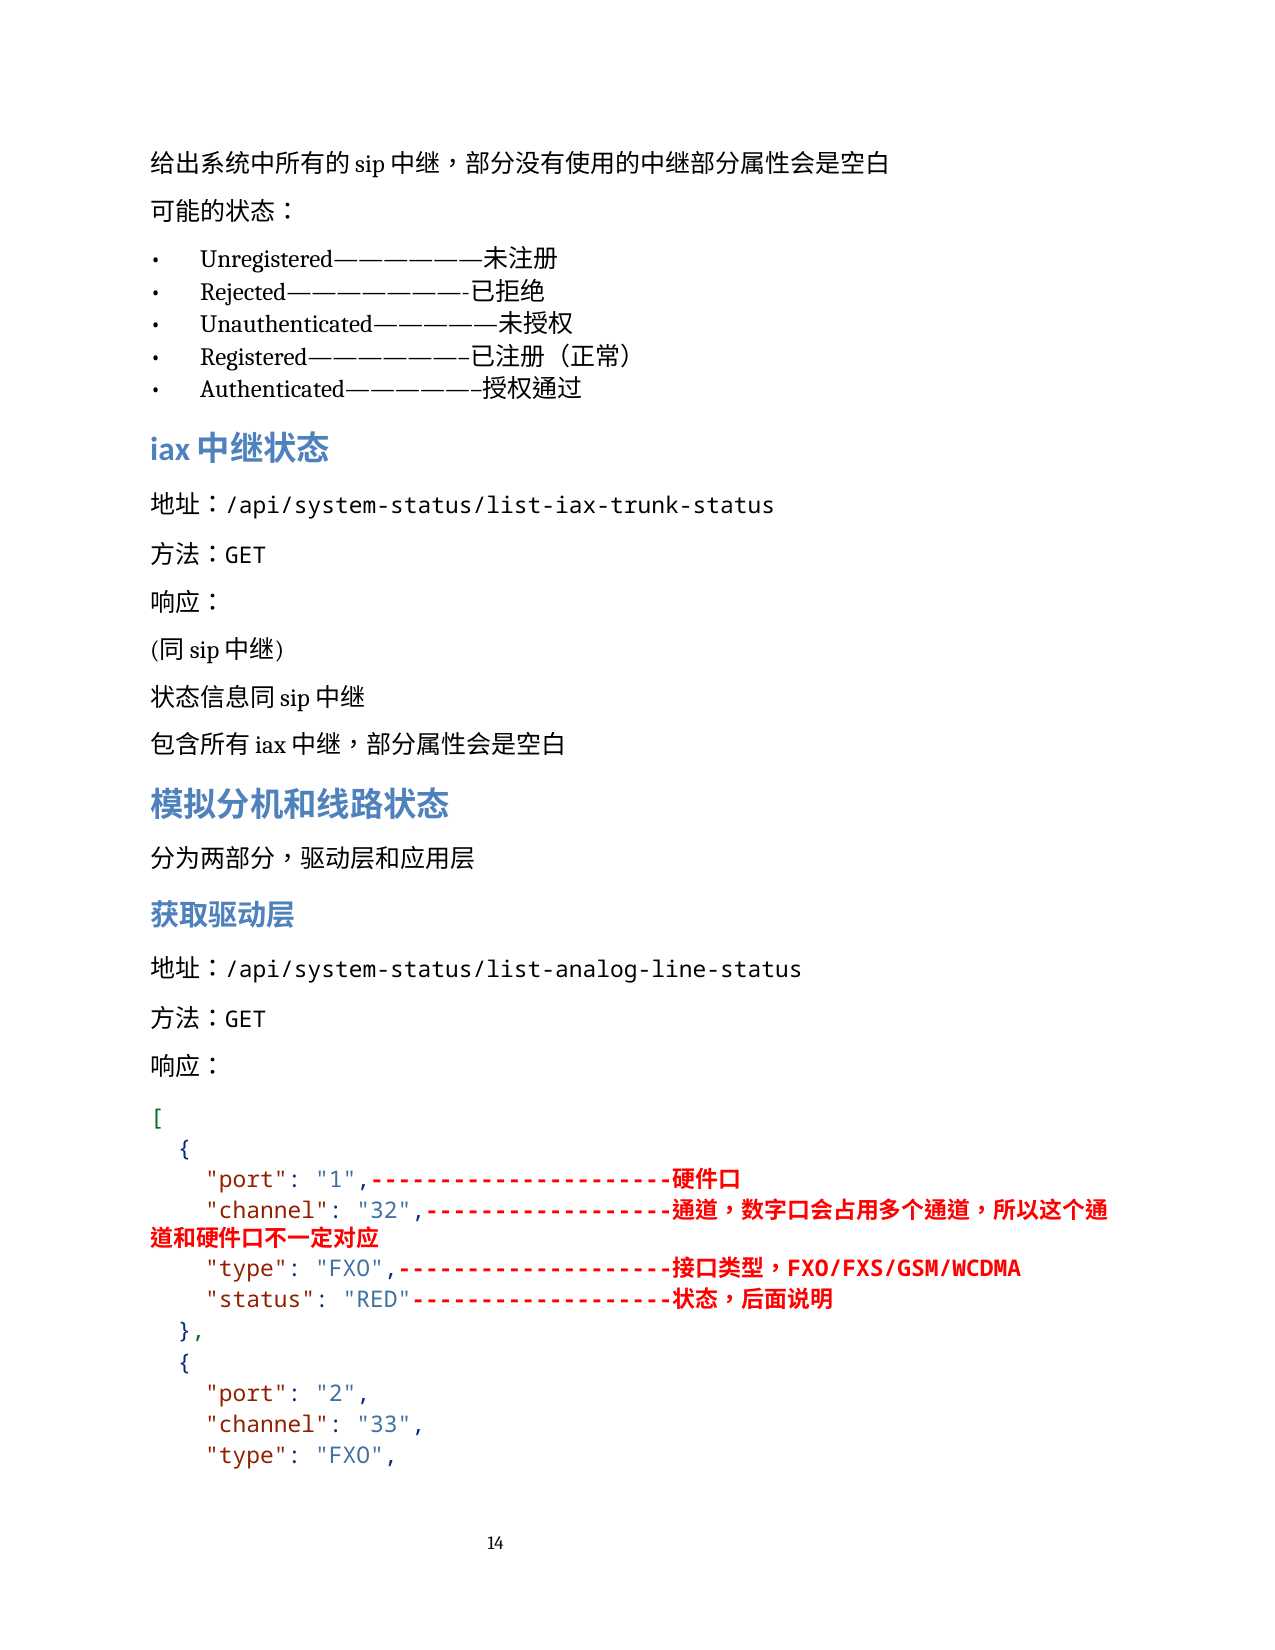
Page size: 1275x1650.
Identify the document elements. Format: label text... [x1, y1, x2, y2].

text 响应： [150, 589, 1125, 617]
subtitle 获取驱动层 [150, 894, 1125, 934]
text 方法：GET [150, 1003, 1125, 1034]
text 给出系统中所有的sip中继，部分没有使用的中继部分属性会是空白 [150, 150, 1125, 179]
list Rejected———————-已拒绝 [150, 277, 1125, 306]
text 方法：GET [150, 539, 1125, 570]
text 地址：/api/system-status/list-iax-trunk-status [150, 489, 1125, 520]
text 可能的状态： [150, 197, 1125, 226]
subtitle iax中继状态 [150, 424, 1125, 470]
text 状态信息同sip中继 [150, 684, 1125, 712]
subtitle 模拟分机和线路状态 [150, 781, 1125, 826]
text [150, 1101, 1125, 1471]
list Authenticated—————–授权通过 [150, 375, 1125, 404]
text 分为两部分，驱动层和应用层 [150, 845, 1125, 874]
text 包含所有iax中继，部分属性会是空白 [150, 731, 1125, 760]
list Registered——————–已注册（正常） [150, 342, 1125, 371]
list Unauthenticated—————未授权 [150, 310, 1125, 339]
list Unregistered——————未注册 [150, 245, 1125, 274]
text 地址：/api/system-status/list-analog-line-status [150, 953, 1125, 984]
text (同sip中继) [150, 636, 1125, 665]
text 响应： [150, 1053, 1125, 1082]
